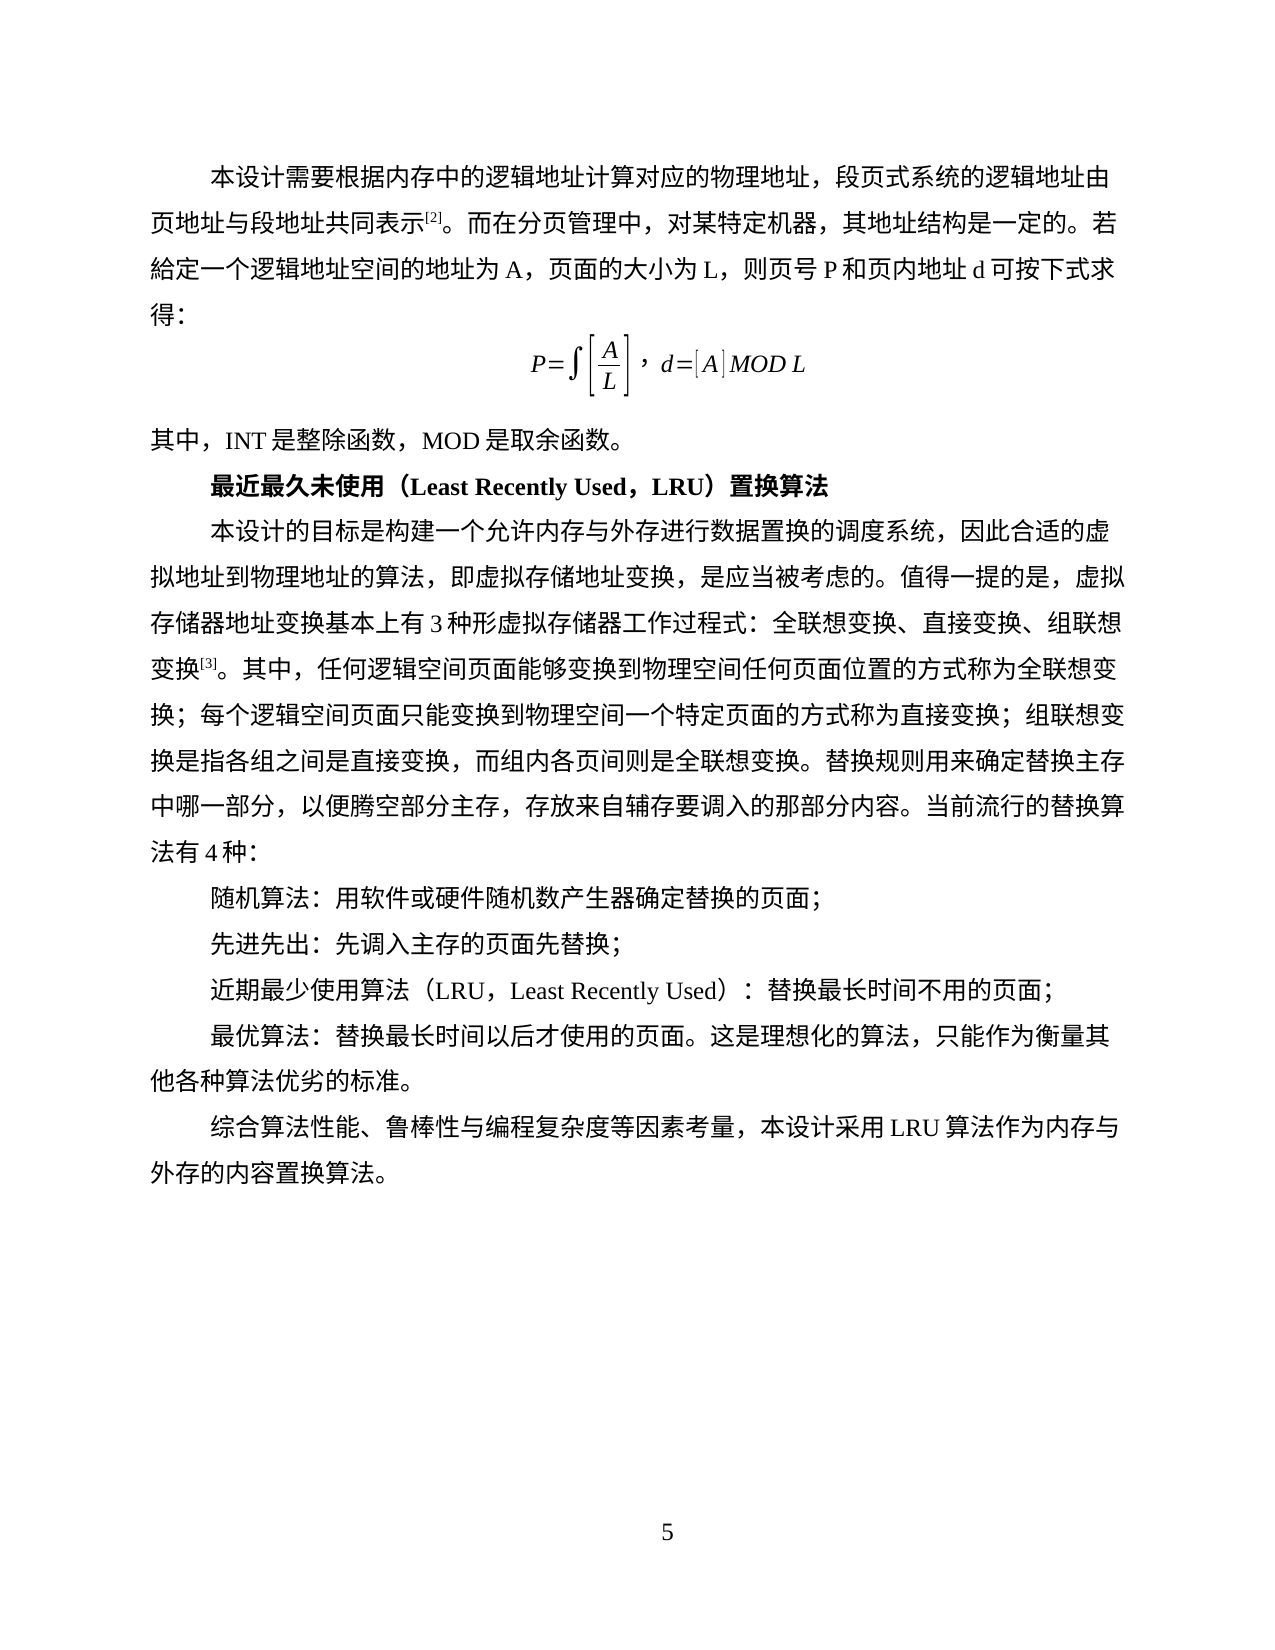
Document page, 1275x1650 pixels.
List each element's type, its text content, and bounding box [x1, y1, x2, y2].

text 综合算法性能、鲁棒性与编程复杂度等因素考量，本设计采用LRU算法作为内存与外存的内容置换算法。 [150, 1100, 1125, 1192]
text 最优算法：替换最长时间以后才使用的页面。这是理想化的算法，只能作为衡量其他各种算法优劣的标准。 [150, 1008, 1125, 1100]
text 其中，INT是整除函数，MOD是取余函数。 [150, 412, 1125, 458]
text 随机算法：用软件或硬件随机数产生器确定替换的页面； [150, 871, 1125, 917]
text 最近最久未使用（Least Recently Used，LRU）置换算法 [150, 458, 1125, 504]
text 近期最少使用算法（LRU，Least Recently Used）：替换最长时间不用的页面； [150, 962, 1125, 1008]
text 本设计需要根据内存中的逻辑地址计算对应的物理地址，段页式系统的逻辑地址由页地址与段地址共同表示[2]。而在分页管理中，对某特定机器，其地址结构是一定的。若給定一个逻辑地址空间的地址为A，页面的大小为L，则页号P和页内地址d可按下式求得： [150, 150, 1125, 333]
text 本设计的目标是构建一个允许内存与外存进行数据置换的调度系统，因此合适的虚拟地址到物理地址的算法，即虚拟存储地址变换，是应当被考虑的。值得一提的是，虚拟存储器地址变换基本上有3种形虚拟存储器工作过程式：全联想变换、直接变换、组联想变换[3]。其中，任何逻辑空间页面能够变换到物理空间任何页面位置的方式称为全联想变换；每个逻辑空间页面只能变换到物理空间一个特定页面的方式称为直接变换；组联想变换是指各组之间是直接变换，而组内各页间则是全联想变换。替换规则用来确定替换主存中哪一部分，以便腾空部分主存，存放来自辅存要调入的那部分内容。当前流行的替换算法有4种： [150, 504, 1125, 871]
text 先进先出：先调入主存的页面先替换； [150, 917, 1125, 962]
